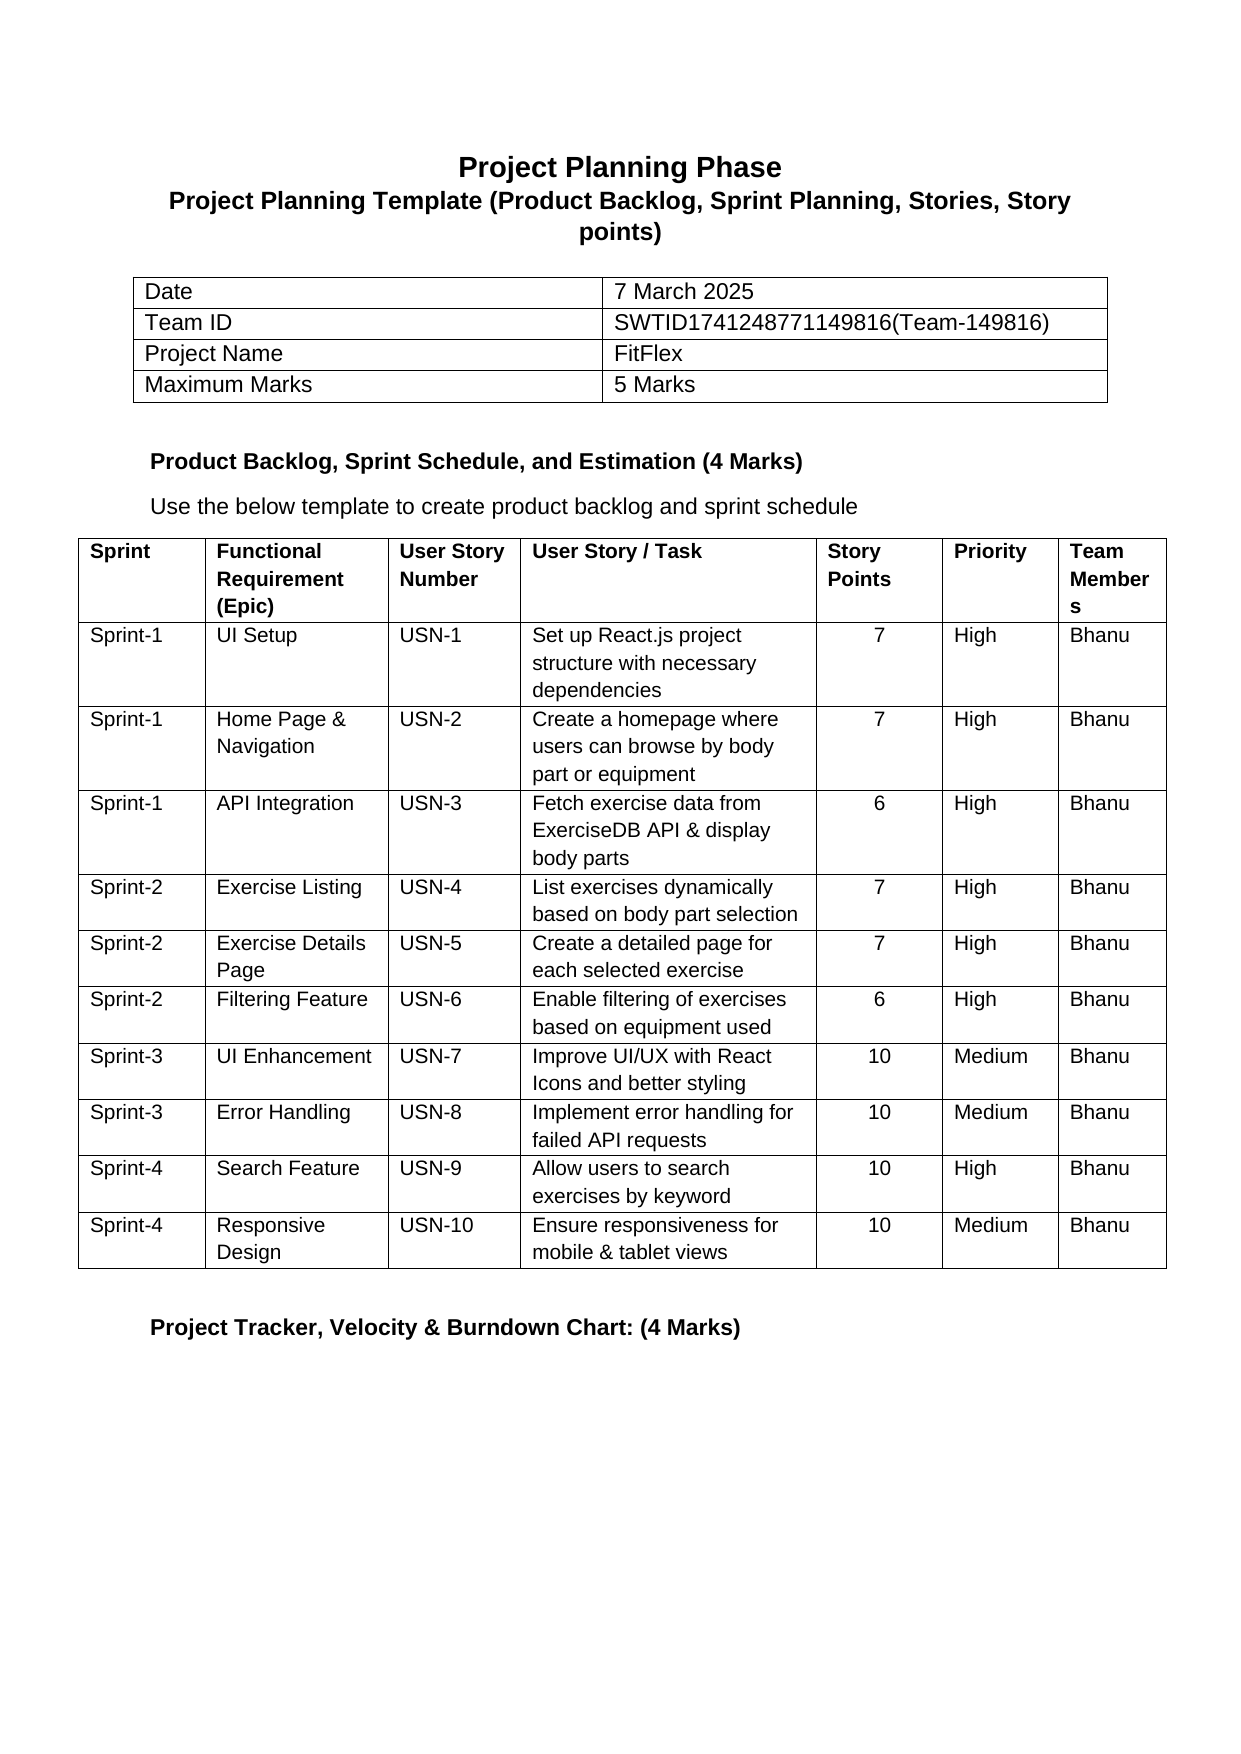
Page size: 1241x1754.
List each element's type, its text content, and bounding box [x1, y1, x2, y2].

table_cell 7 [817, 875, 942, 930]
table_cell Sprint-4 [79, 1213, 205, 1268]
table_cell Enable filtering of exercises based on equipment used [521, 987, 816, 1042]
table_cell USN-8 [389, 1100, 520, 1155]
table_cell 6 [817, 791, 942, 873]
table_header Team Members [1059, 539, 1166, 622]
table_cell Improve UI/UX with React Icons and better styling [521, 1044, 816, 1099]
table_header Date [134, 278, 602, 308]
table_cell Medium [943, 1044, 1058, 1099]
table_header Story Points [817, 539, 942, 622]
table_cell Medium [943, 1213, 1058, 1268]
text Product Backlog, Sprint Schedule, and Estimation (4 Marks) [150, 448, 1090, 474]
table_cell High [943, 791, 1058, 873]
table_cell Bhanu [1059, 1100, 1166, 1155]
table_cell 10 [817, 1044, 942, 1099]
table_cell USN-4 [389, 875, 520, 930]
table_cell Bhanu [1059, 1213, 1166, 1268]
table_cell Bhanu [1059, 987, 1166, 1042]
table_cell SWTID1741248771149816(Team-149816) [603, 309, 1107, 339]
table_header Priority [943, 539, 1058, 622]
table_cell Home Page & Navigation [206, 707, 388, 789]
table_cell Sprint-3 [79, 1100, 205, 1155]
table_cell 5 Marks [603, 371, 1107, 402]
table_cell Filtering Feature [206, 987, 388, 1042]
table_cell Sprint-1 [79, 623, 205, 706]
table_cell FitFlex [603, 340, 1107, 370]
table_cell USN-5 [389, 931, 520, 986]
table_cell 6 [817, 987, 942, 1042]
table_cell High [943, 987, 1058, 1042]
table_cell High [943, 931, 1058, 986]
table_cell USN-6 [389, 987, 520, 1042]
text Use the below template to create product backlog and sprint schedule [150, 493, 1090, 519]
table_cell Set up React.js project structure with necessary dependencies [521, 623, 816, 706]
table_cell Sprint-1 [79, 707, 205, 789]
text Project Tracker, Velocity & Burndown Chart: (4 Marks) [150, 1314, 1090, 1340]
table_cell Bhanu [1059, 1156, 1166, 1212]
table_cell 7 [817, 931, 942, 986]
table_cell High [943, 623, 1058, 706]
table_cell Responsive Design [206, 1213, 388, 1268]
table_cell Bhanu [1059, 623, 1166, 706]
table_cell 7 [817, 707, 942, 789]
table_cell Implement error handling for failed API requests [521, 1100, 816, 1155]
table_cell UI Enhancement [206, 1044, 388, 1099]
table_cell USN-7 [389, 1044, 520, 1099]
table_cell 10 [817, 1213, 942, 1268]
table_cell List exercises dynamically based on body part selection [521, 875, 816, 930]
table_cell Bhanu [1059, 1044, 1166, 1099]
table_cell High [943, 1156, 1058, 1212]
table_cell USN-1 [389, 623, 520, 706]
table_cell Ensure responsiveness for mobile & tablet views [521, 1213, 816, 1268]
table_cell 10 [817, 1156, 942, 1212]
table_cell Sprint-3 [79, 1044, 205, 1099]
table_cell Exercise Listing [206, 875, 388, 930]
table_cell USN-10 [389, 1213, 520, 1268]
table_cell Create a homepage where users can browse by body part or equipment [521, 707, 816, 789]
table_header Sprint [79, 539, 205, 622]
table_cell Create a detailed page for each selected exercise [521, 931, 816, 986]
table_cell Sprint-2 [79, 875, 205, 930]
table_header Functional Requirement (Epic) [206, 539, 388, 622]
table_cell USN-9 [389, 1156, 520, 1212]
table_cell Sprint-2 [79, 931, 205, 986]
table_cell UI Setup [206, 623, 388, 706]
table_cell Medium [943, 1100, 1058, 1155]
table_cell Sprint-1 [79, 791, 205, 873]
table_cell High [943, 707, 1058, 789]
table_cell Bhanu [1059, 707, 1166, 789]
table_cell Allow users to search exercises by keyword [521, 1156, 816, 1212]
table_cell 7 [817, 623, 942, 706]
table_cell Project Name [134, 340, 602, 370]
table_cell Sprint-2 [79, 987, 205, 1042]
text Project Planning Phase [150, 150, 1090, 183]
table_cell Fetch exercise data from ExerciseDB API & display body parts [521, 791, 816, 873]
table_cell High [943, 875, 1058, 930]
table_cell Bhanu [1059, 875, 1166, 930]
table_cell Bhanu [1059, 791, 1166, 873]
table_cell USN-2 [389, 707, 520, 789]
table_cell Exercise Details Page [206, 931, 388, 986]
table_cell 10 [817, 1100, 942, 1155]
table_cell Bhanu [1059, 931, 1166, 986]
table_header User Story / Task [521, 539, 816, 622]
table_header User Story Number [389, 539, 520, 622]
table_cell Team ID [134, 309, 602, 339]
table_cell Error Handling [206, 1100, 388, 1155]
table_cell USN-3 [389, 791, 520, 873]
table_cell Search Feature [206, 1156, 388, 1212]
text Project Planning Template (Product Backlog, Sprint Planning, Stories, Story points) [150, 186, 1090, 246]
table_header 7 March 2025 [603, 278, 1107, 308]
table_cell API Integration [206, 791, 388, 873]
table_cell Sprint-4 [79, 1156, 205, 1212]
table_cell Maximum Marks [134, 371, 602, 402]
